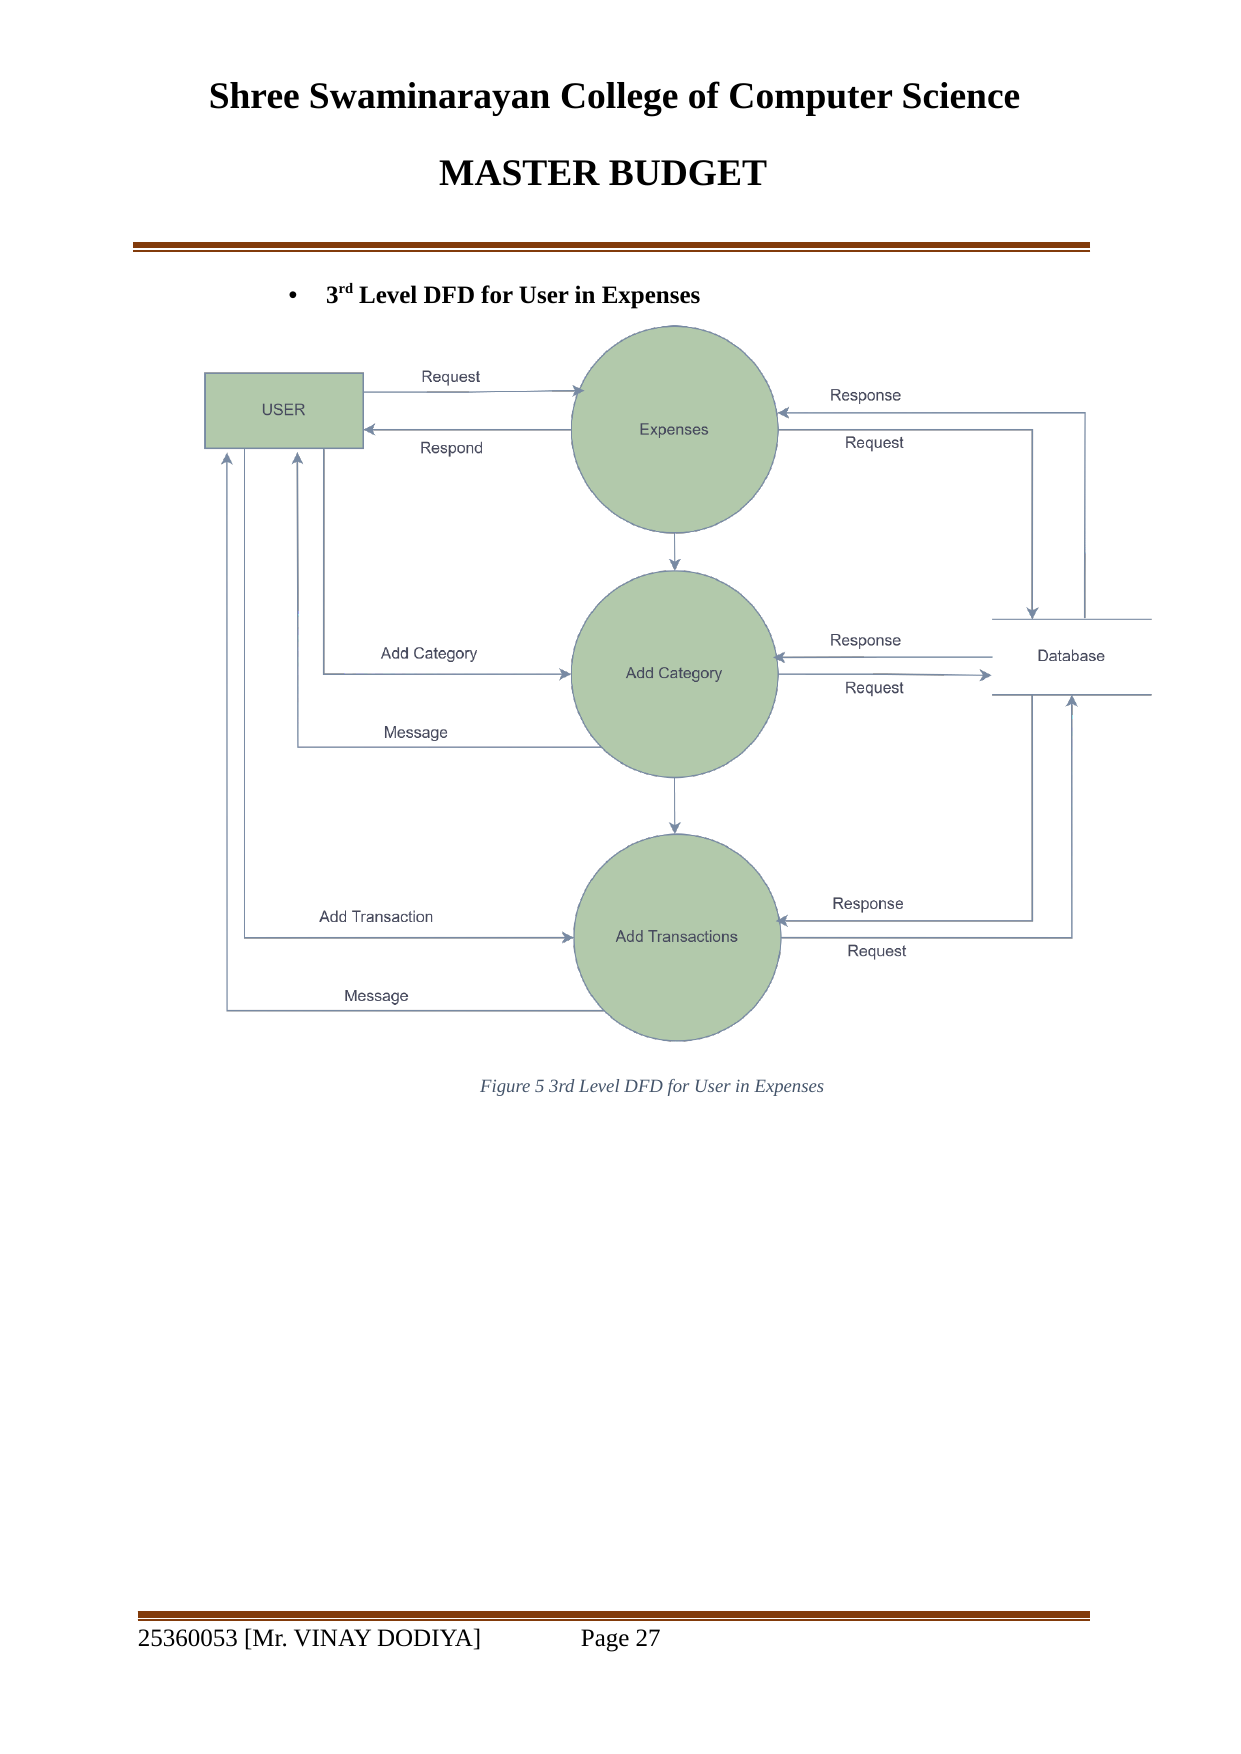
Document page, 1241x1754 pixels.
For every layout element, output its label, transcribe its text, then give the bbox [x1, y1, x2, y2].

list 3rd Level DFD for User in Expenses [288, 280, 1090, 309]
picture [191, 312, 1167, 1075]
